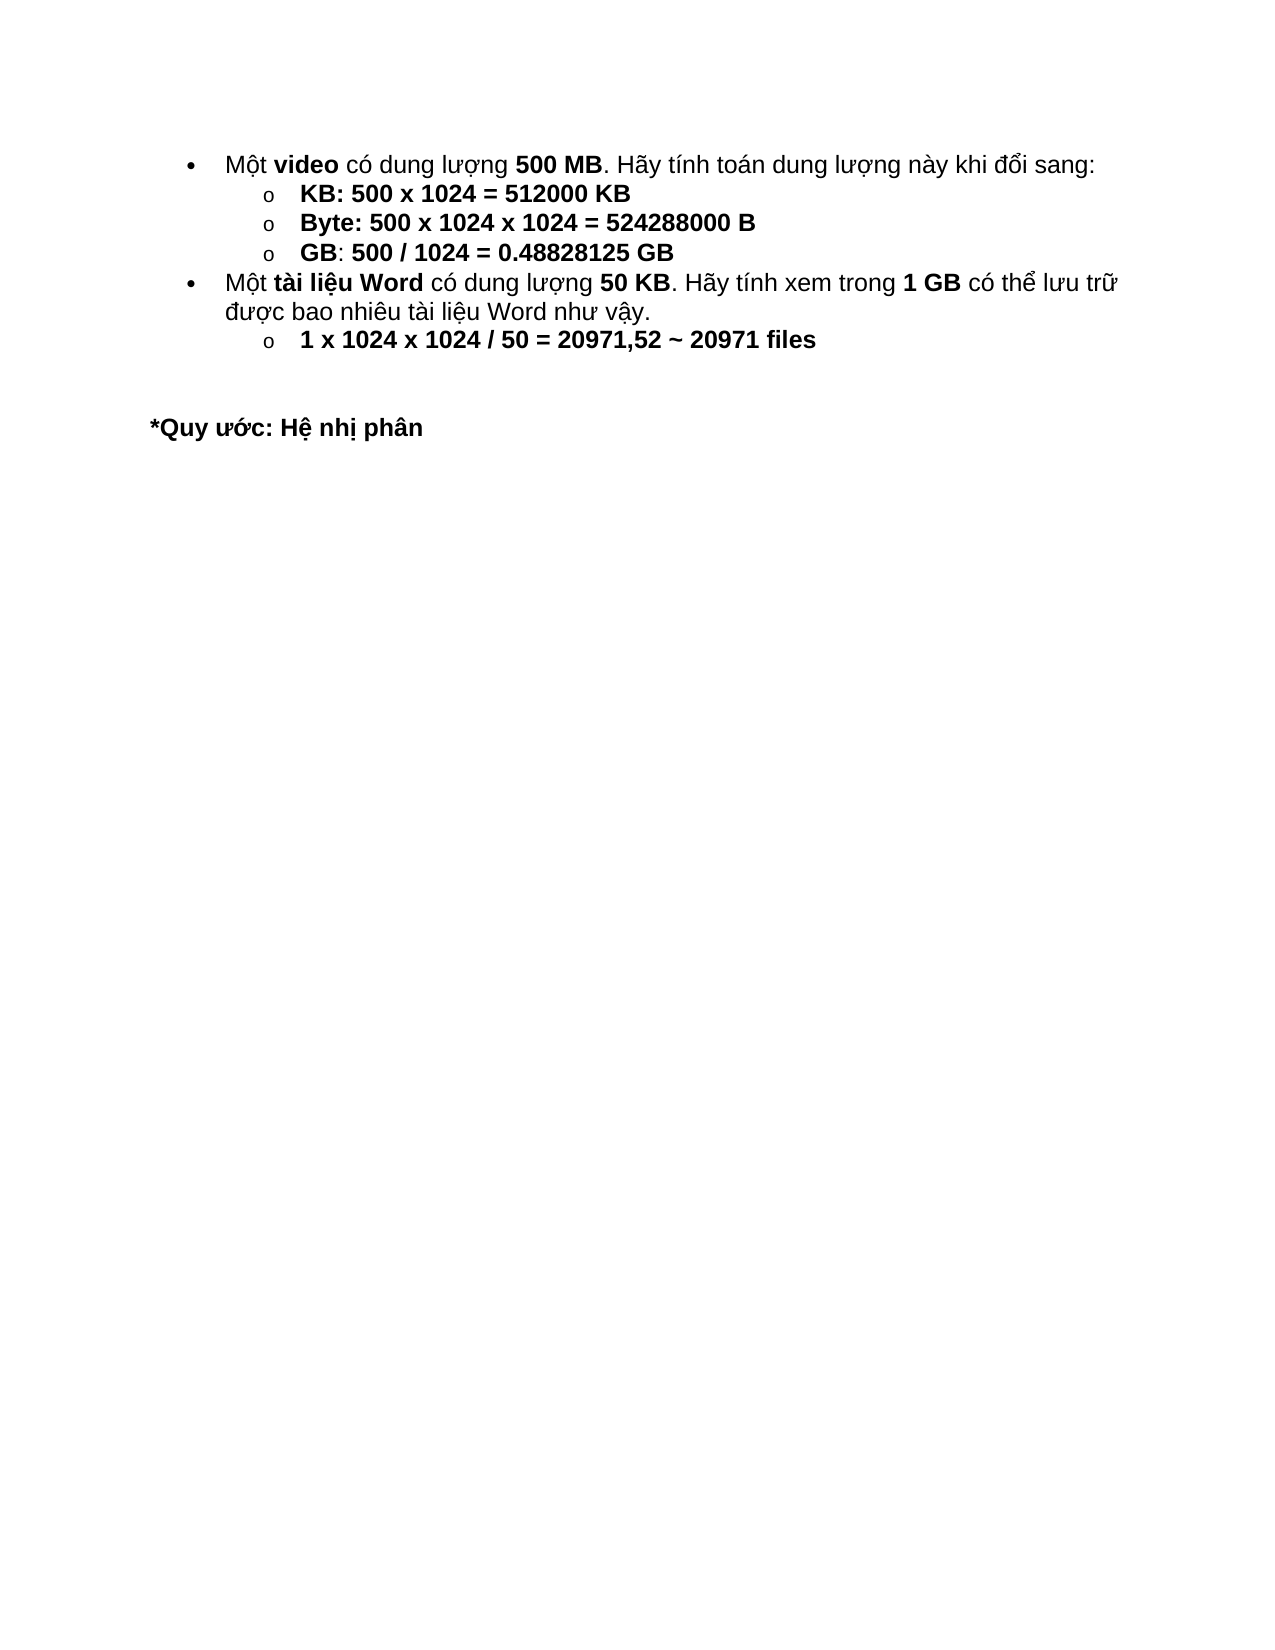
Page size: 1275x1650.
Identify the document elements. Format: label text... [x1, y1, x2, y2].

list Byte: 500 x 1024 x 1024 = 524288000 B [262, 208, 1125, 238]
list Một video có dung lượng 500 MB. Hãy tính toán dung lượng này khi đổi sang: [187, 150, 1125, 179]
list Một tài liệu Word có dung lượng 50 KB. Hãy tính xem trong 1 GB có thể lưu trữ được bao nhiêu tài liệu Word như vậy. [187, 268, 1125, 325]
list KB: 500 x 1024 = 512000 KB [262, 179, 1125, 208]
text *Quy ước: Hệ nhị phân [150, 412, 1125, 441]
list 1 x 1024 x 1024 / 50 = 20971,52 ~ 20971 files [262, 325, 1125, 355]
list GB: 500 / 1024 = 0.48828125 GB [262, 238, 1125, 268]
